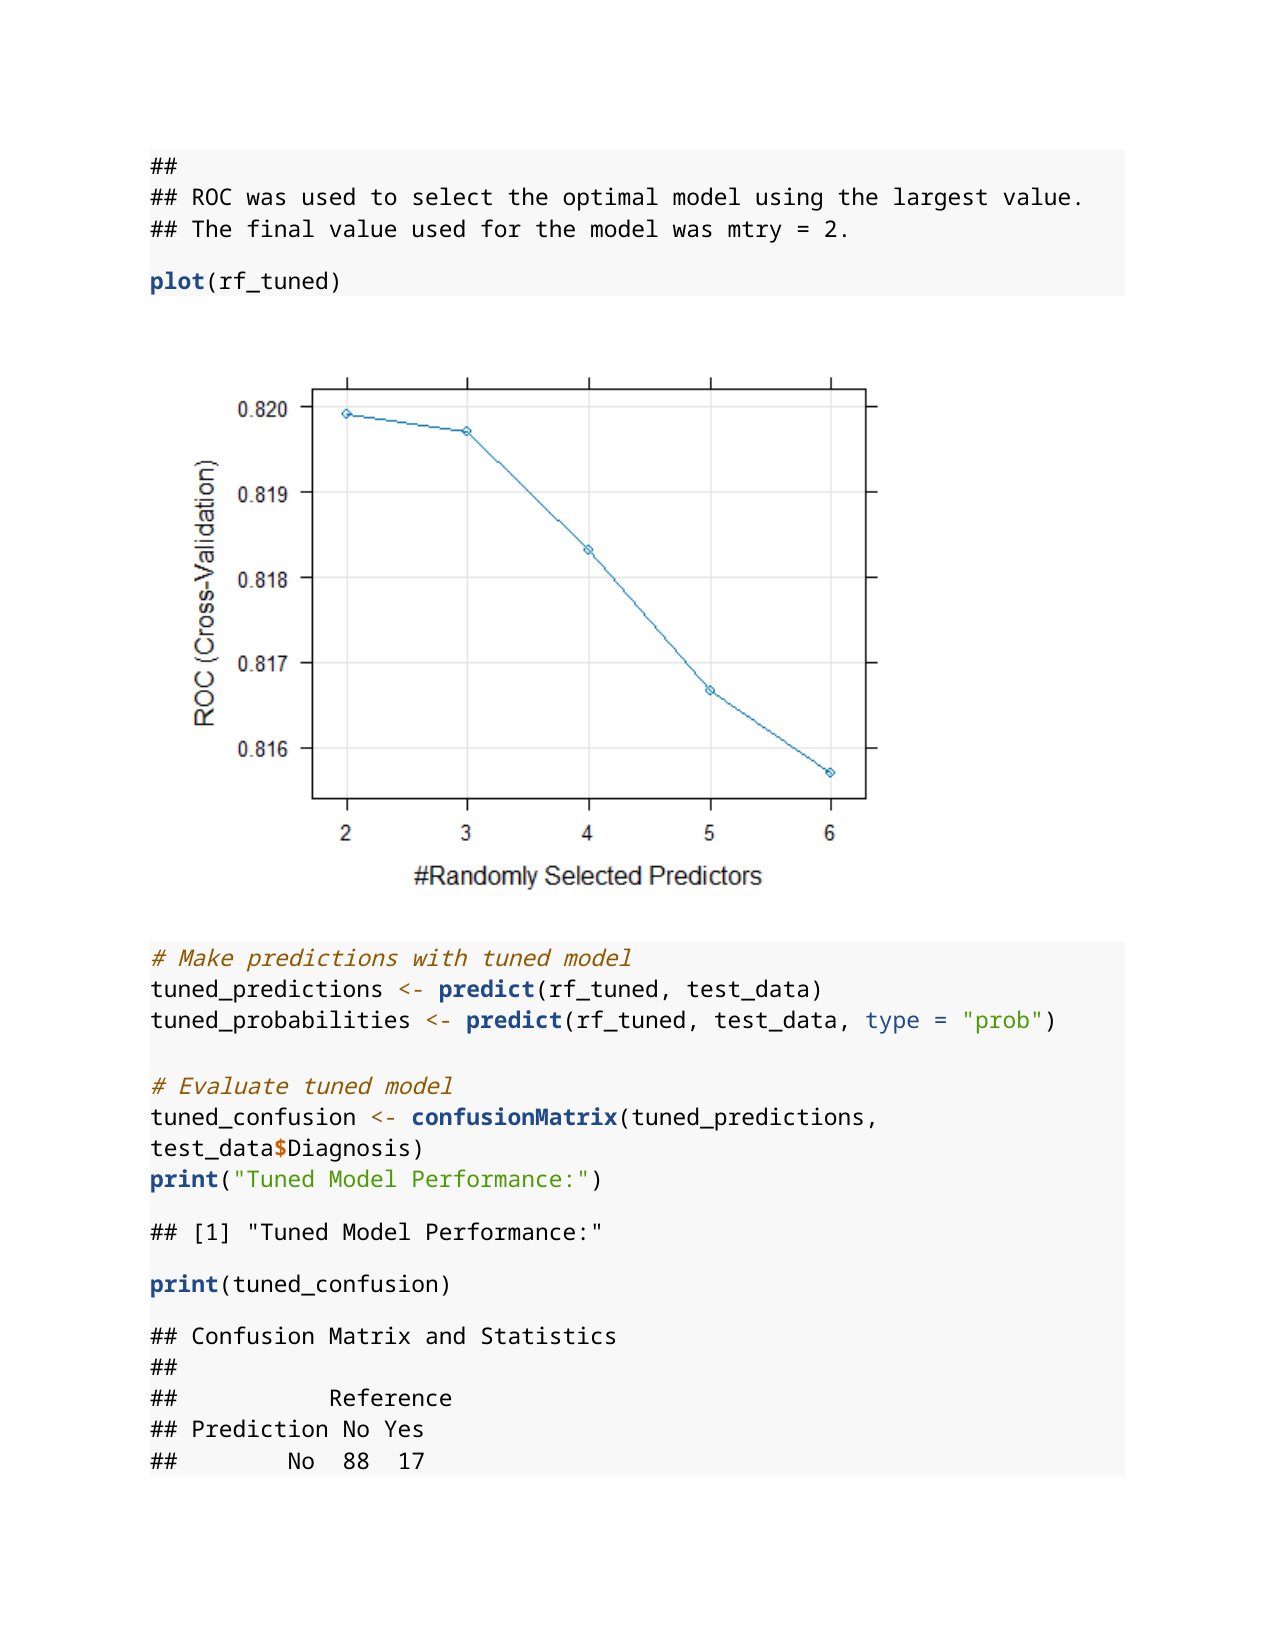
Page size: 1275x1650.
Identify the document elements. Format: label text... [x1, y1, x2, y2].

text print(tuned_confusion) [150, 1267, 1125, 1299]
text plot(rf_tuned) [150, 264, 1125, 296]
text ## [1] "Tuned Model Performance:" [150, 1215, 1125, 1247]
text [150, 150, 1125, 244]
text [150, 1319, 1125, 1476]
text # Make predictions with tuned model tuned_predictions <- predict(rf_tuned, test_data) tuned_probabilities <- predict(rf_tuned, test_data, type = "prob") # Evaluate tuned model tuned_confusion <- confusionMatrix(tuned_predictions, test_data$Diagnosis) print("Tuned Model Performance:") [150, 942, 1125, 1194]
picture [168, 316, 927, 923]
